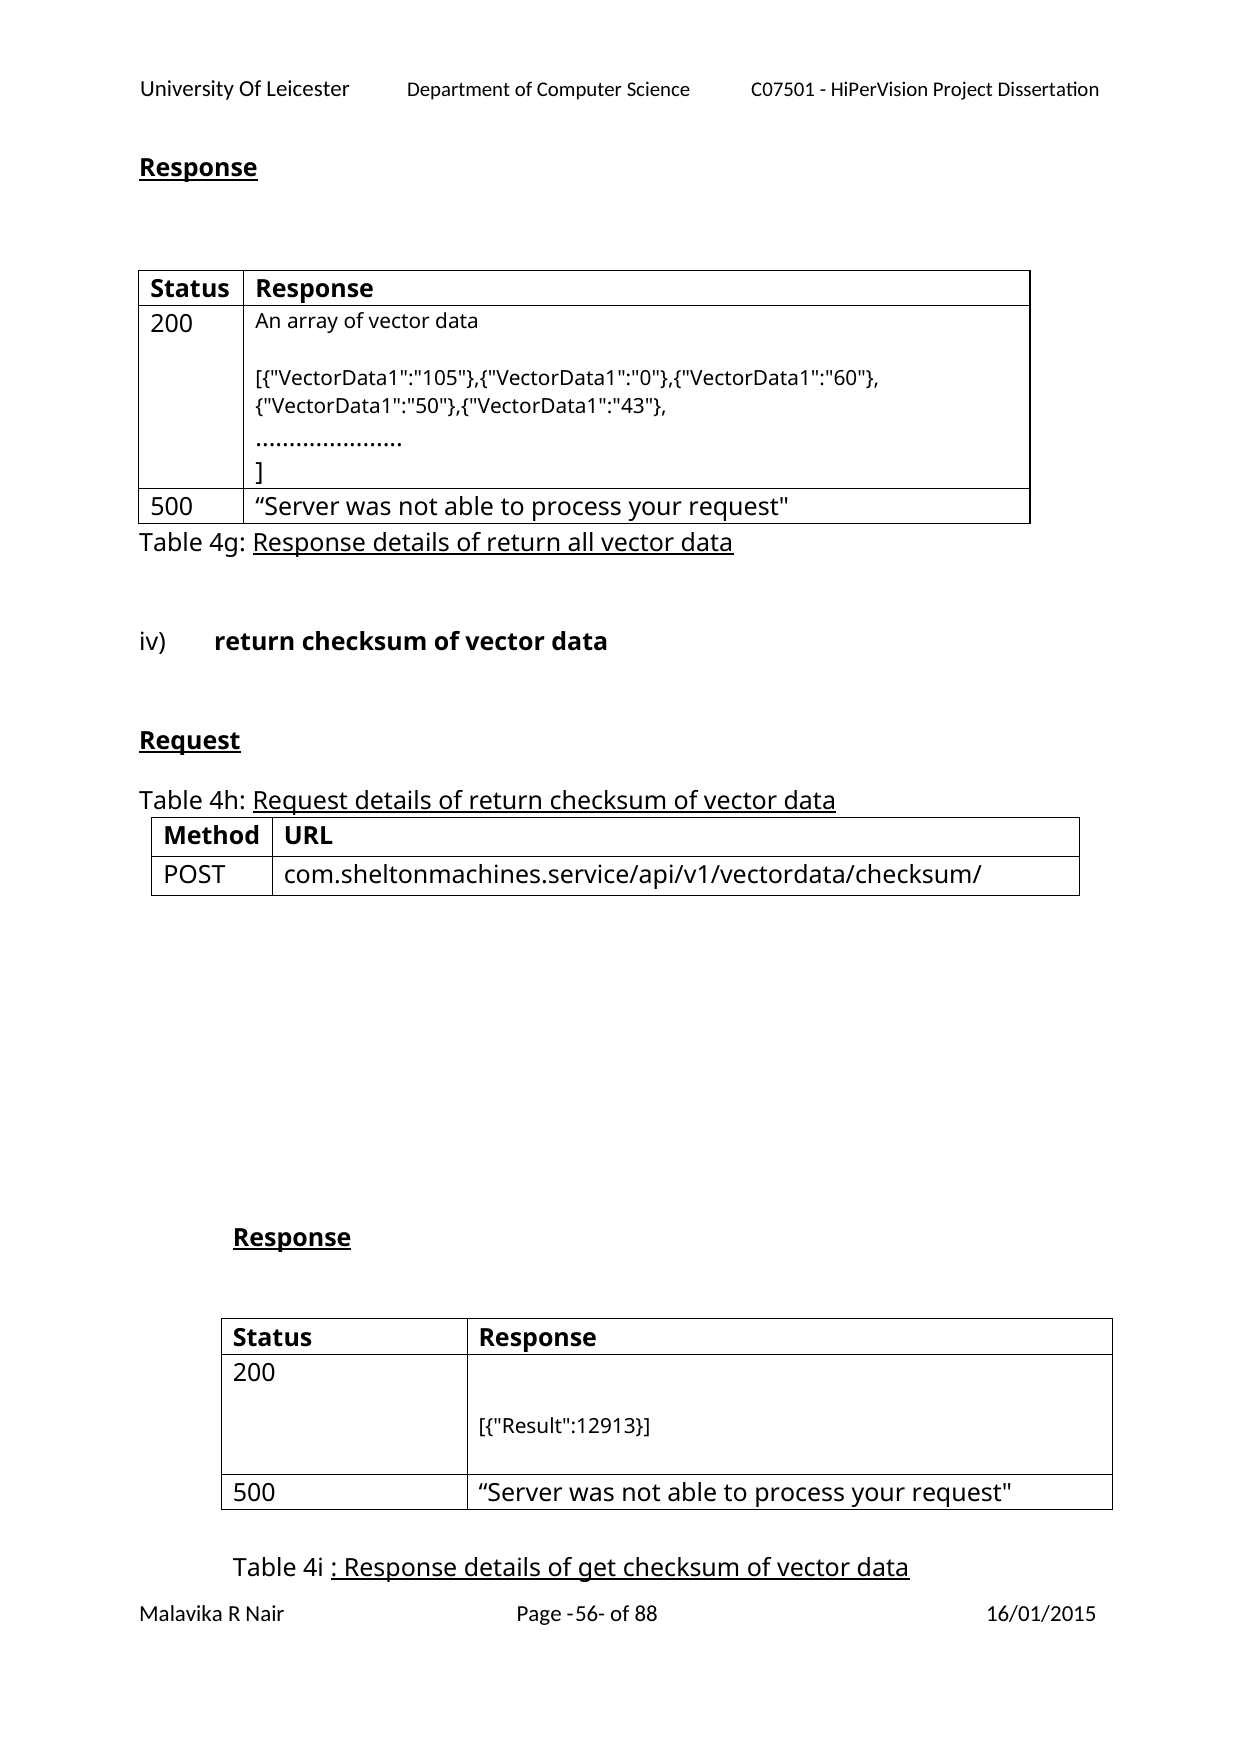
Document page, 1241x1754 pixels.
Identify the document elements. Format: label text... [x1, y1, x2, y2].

table_cell 500 [139, 489, 243, 523]
text Request [139, 722, 1101, 757]
table_header URL [273, 818, 1079, 856]
text Table 4g: Response details of return all vector data [139, 524, 1101, 558]
table_cell 500 [222, 1475, 467, 1509]
table_header Response [468, 1319, 1112, 1353]
table_cell [{"Result":12913}] [468, 1355, 1112, 1474]
table_cell 200 [222, 1355, 467, 1474]
text Response [139, 150, 1101, 184]
table_header Status [222, 1319, 467, 1353]
table_header Method [152, 818, 272, 856]
table_header Status [139, 271, 243, 305]
table_cell “Server was not able to process your request" [244, 489, 1029, 523]
list Table 4i : Response details of get checksum of vector data [233, 1549, 1101, 1583]
table_cell “Server was not able to process your request" [468, 1475, 1112, 1509]
table_cell An array of vector data [{"VectorData1":"105"},{"VectorData1":"0"},{"VectorData1":"60"},{"VectorData1":"50"},{"VectorData1":"43"}, ...................... ] [244, 306, 1029, 488]
text Table 4h: Request details of return checksum of vector data [139, 782, 1101, 817]
table_cell POST [152, 857, 272, 894]
list return checksum of vector data [139, 623, 1101, 657]
table_cell 200 [139, 306, 243, 488]
list Response [233, 1219, 1101, 1253]
table_cell com.sheltonmachines.service/api/v1/vectordata/checksum/ [273, 857, 1079, 894]
table_header Response [244, 271, 1029, 305]
